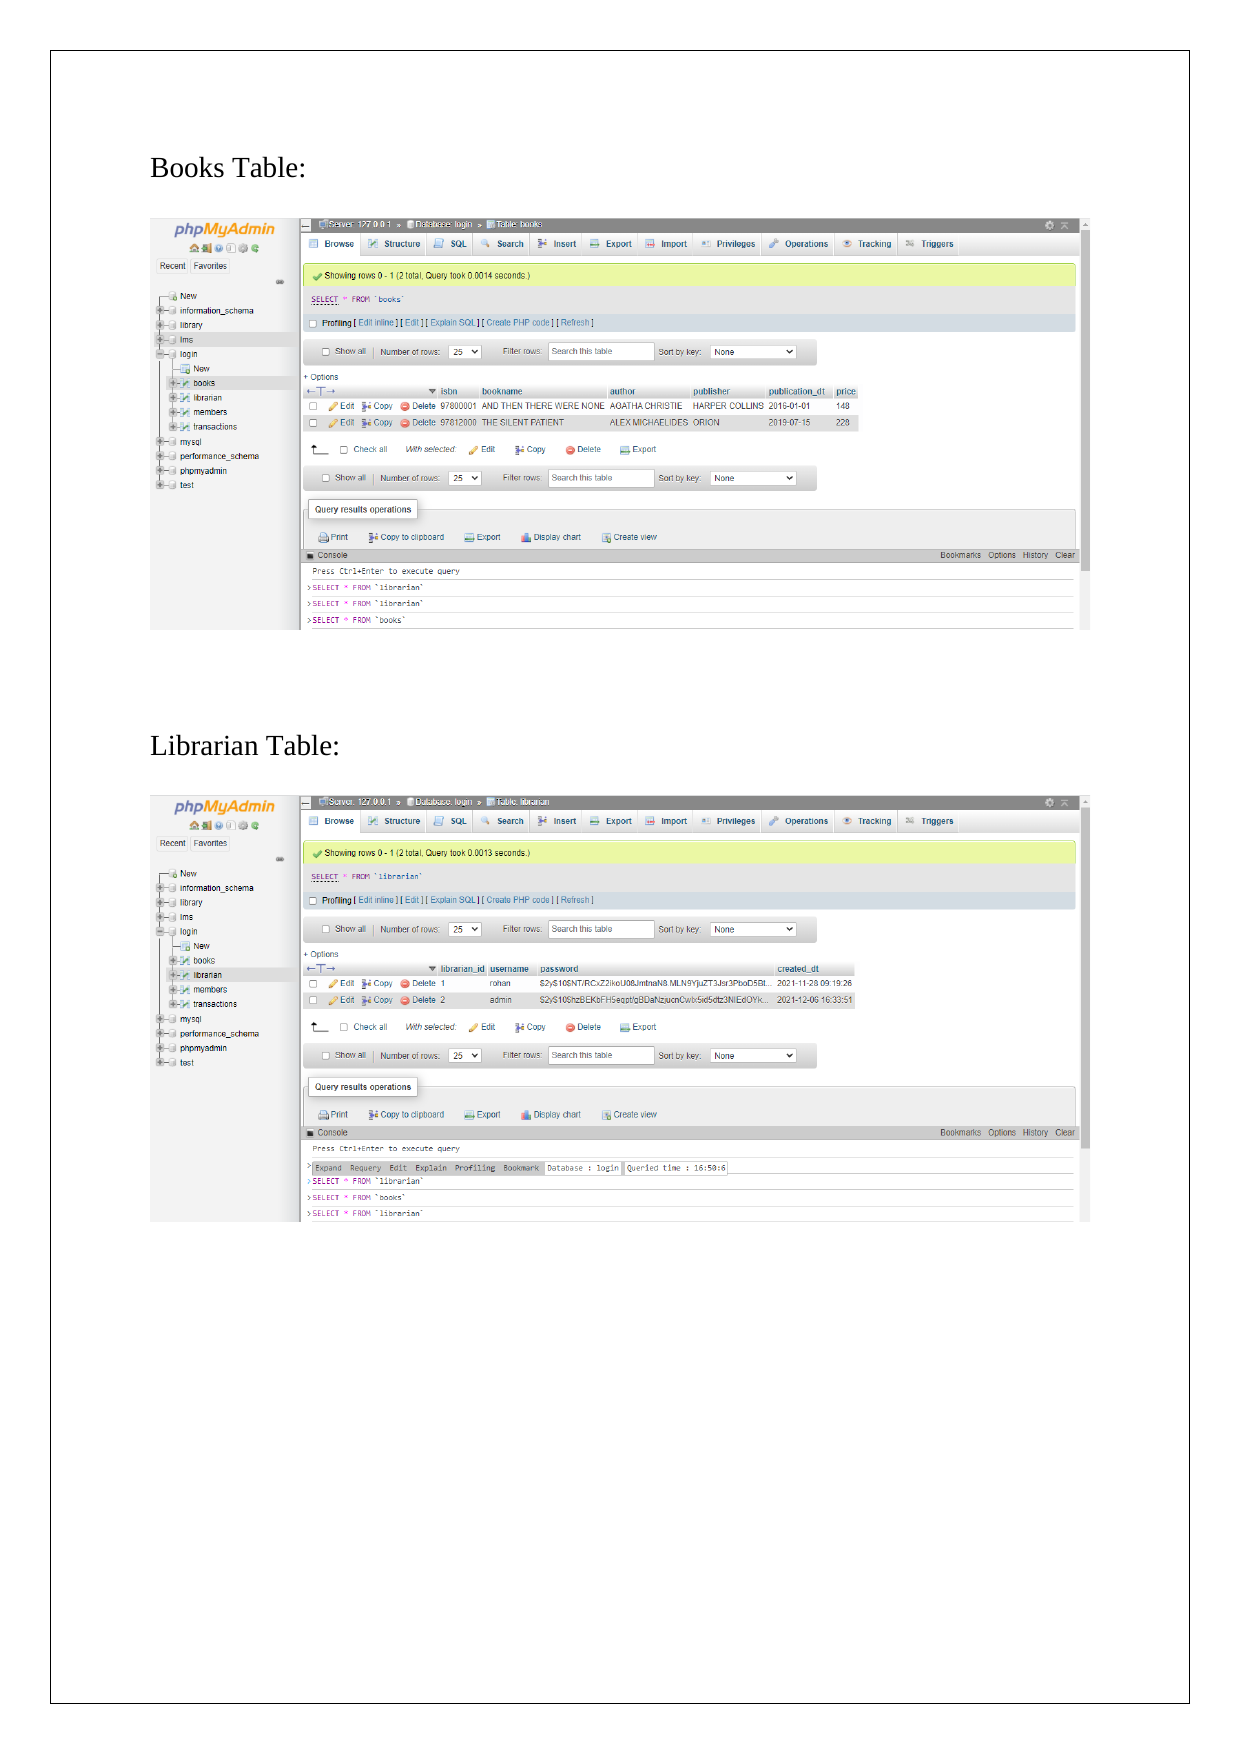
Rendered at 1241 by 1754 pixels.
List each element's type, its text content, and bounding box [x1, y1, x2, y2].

picture [150, 794, 1091, 1222]
text Librarian Table: [150, 728, 1090, 761]
picture [150, 217, 1091, 630]
text Books Table: [150, 150, 1090, 183]
